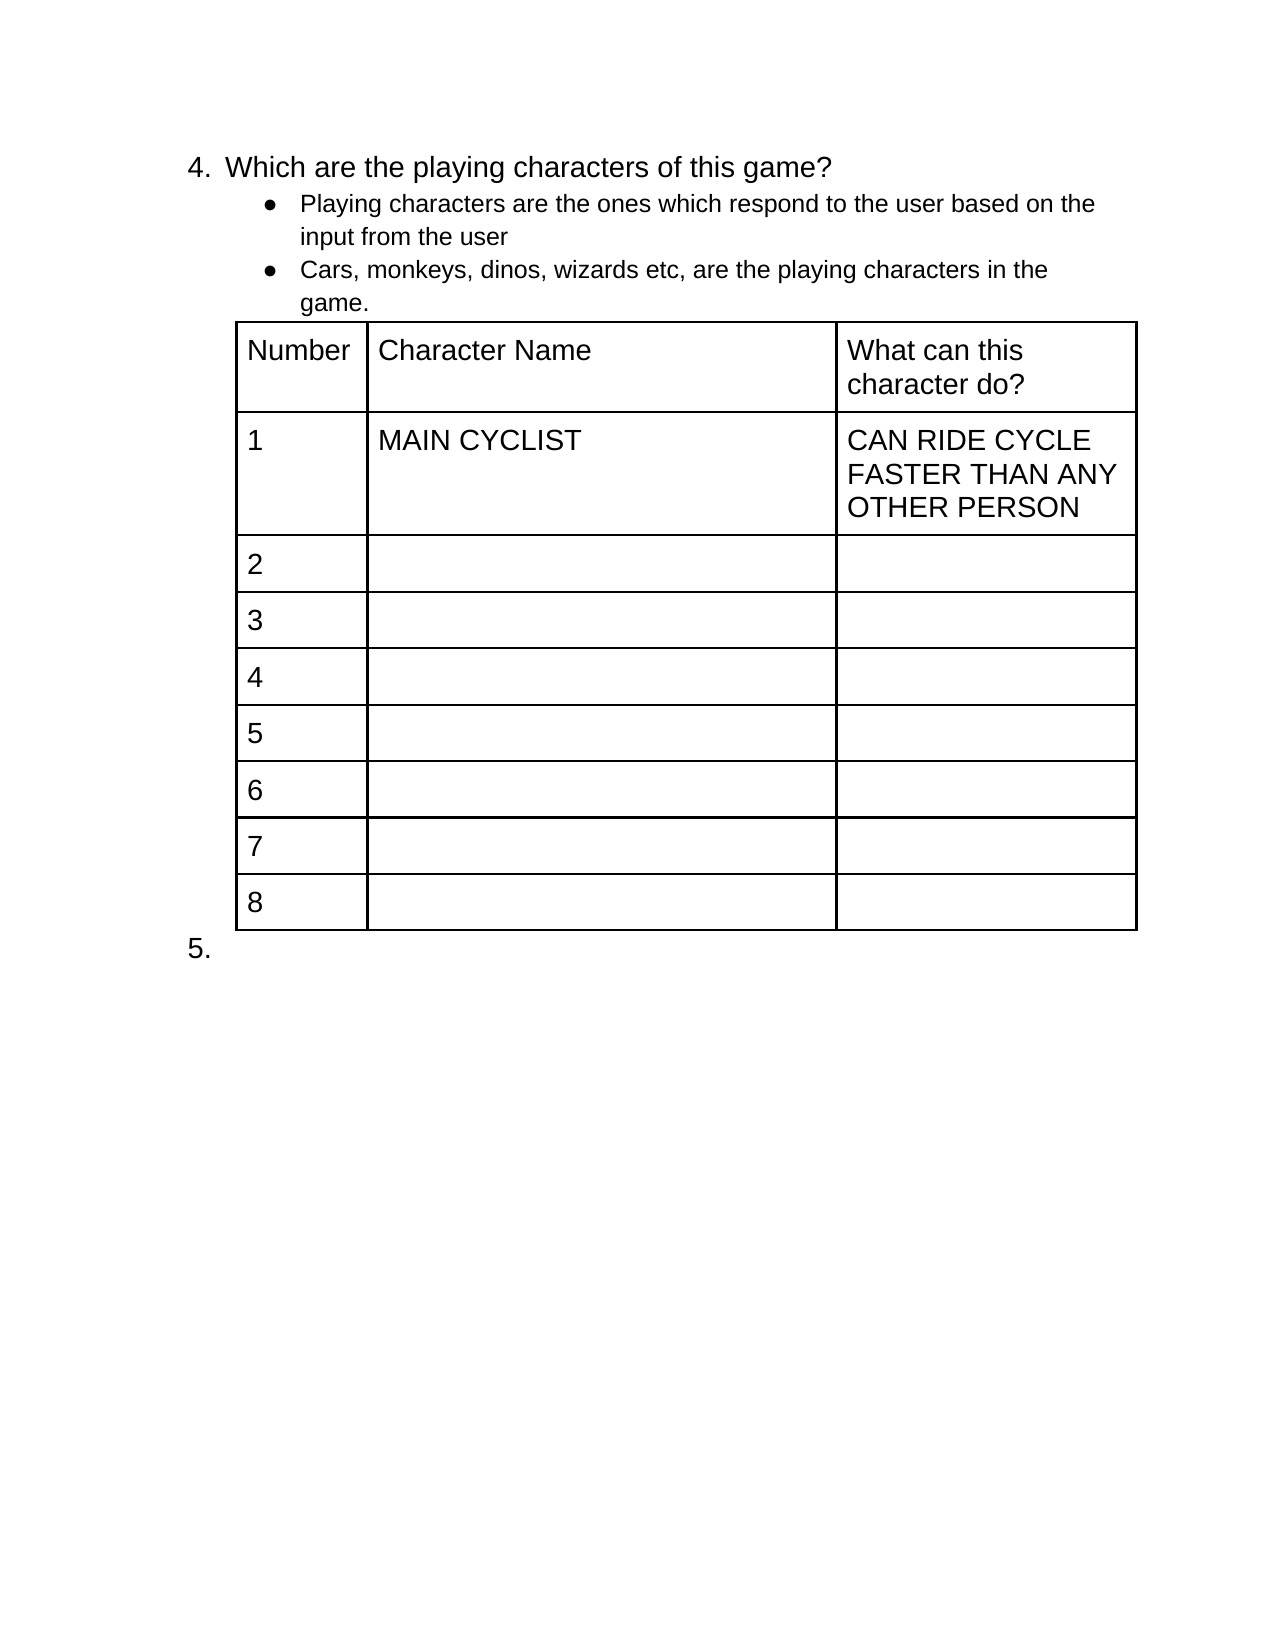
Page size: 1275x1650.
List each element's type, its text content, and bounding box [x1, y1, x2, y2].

table_cell [369, 536, 835, 591]
table_cell 3 [238, 593, 366, 647]
table_header Number [238, 323, 366, 411]
table_cell 1 [238, 413, 366, 534]
table_cell 5 [238, 706, 366, 760]
table_cell CAN RIDE CYCLE FASTER THAN ANY OTHER PERSON [838, 413, 1135, 534]
table_cell [838, 819, 1135, 873]
table_cell [369, 875, 835, 929]
table_cell [369, 649, 835, 703]
table_cell 2 [238, 536, 366, 591]
table_cell 8 [238, 875, 366, 929]
table_cell [838, 649, 1135, 703]
table_cell [369, 762, 835, 816]
table_cell [838, 593, 1135, 647]
list Playing characters are the ones which respond to the user based on the input from the user [262, 188, 1125, 250]
table_cell [369, 819, 835, 873]
table_cell [369, 706, 835, 760]
table_cell MAIN CYCLIST [369, 413, 835, 534]
table_cell [838, 762, 1135, 816]
table_header Character Name [369, 323, 835, 411]
table_cell 4 [238, 649, 366, 703]
table_cell [838, 536, 1135, 591]
table_cell 6 [238, 762, 366, 816]
list Which are the playing characters of this game? [187, 150, 1125, 183]
table_cell 7 [238, 819, 366, 873]
table_header What can this character do? [838, 323, 1135, 411]
table_cell [838, 706, 1135, 760]
list Cars, monkeys, dinos, wizards etc, are the playing characters in the game. [262, 254, 1125, 316]
table_cell [369, 593, 835, 647]
table_cell [838, 875, 1135, 929]
